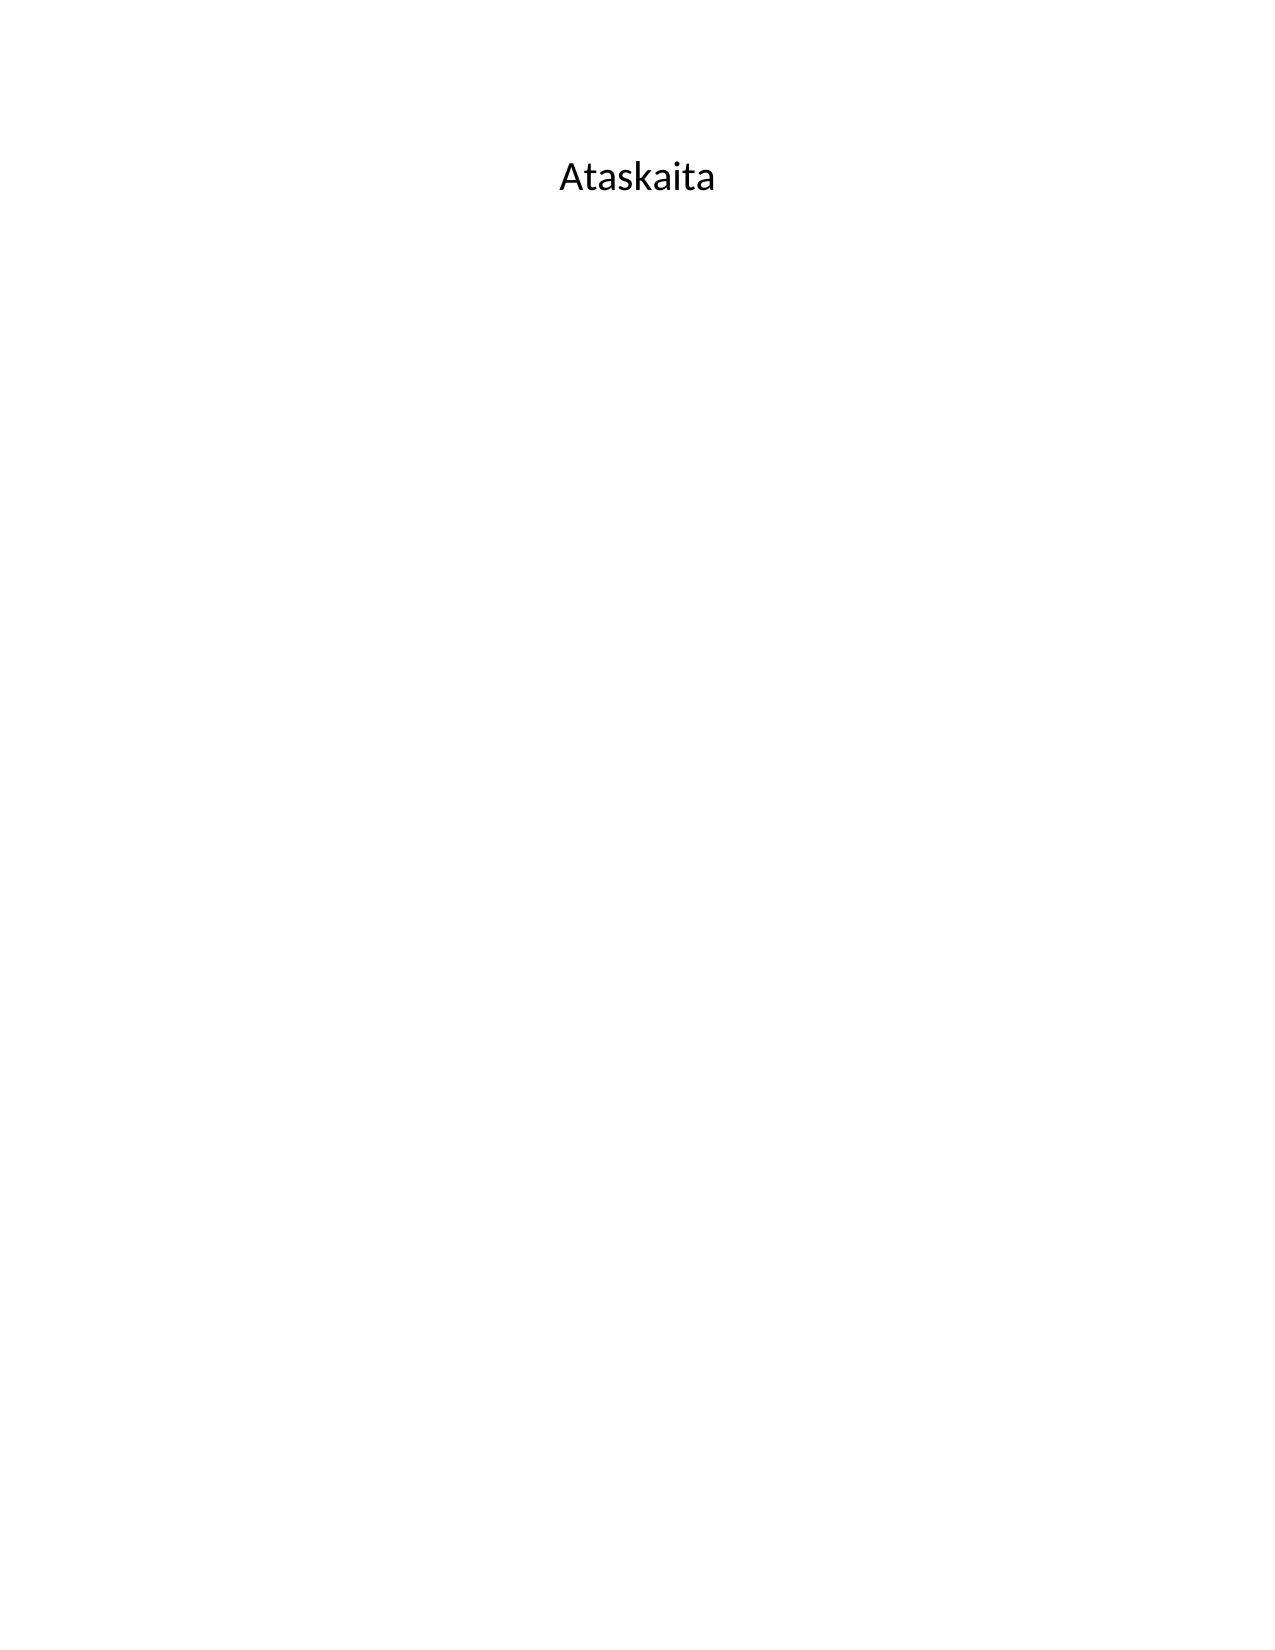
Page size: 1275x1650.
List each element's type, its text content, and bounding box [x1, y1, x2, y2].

text Ataskaita [150, 150, 1125, 201]
